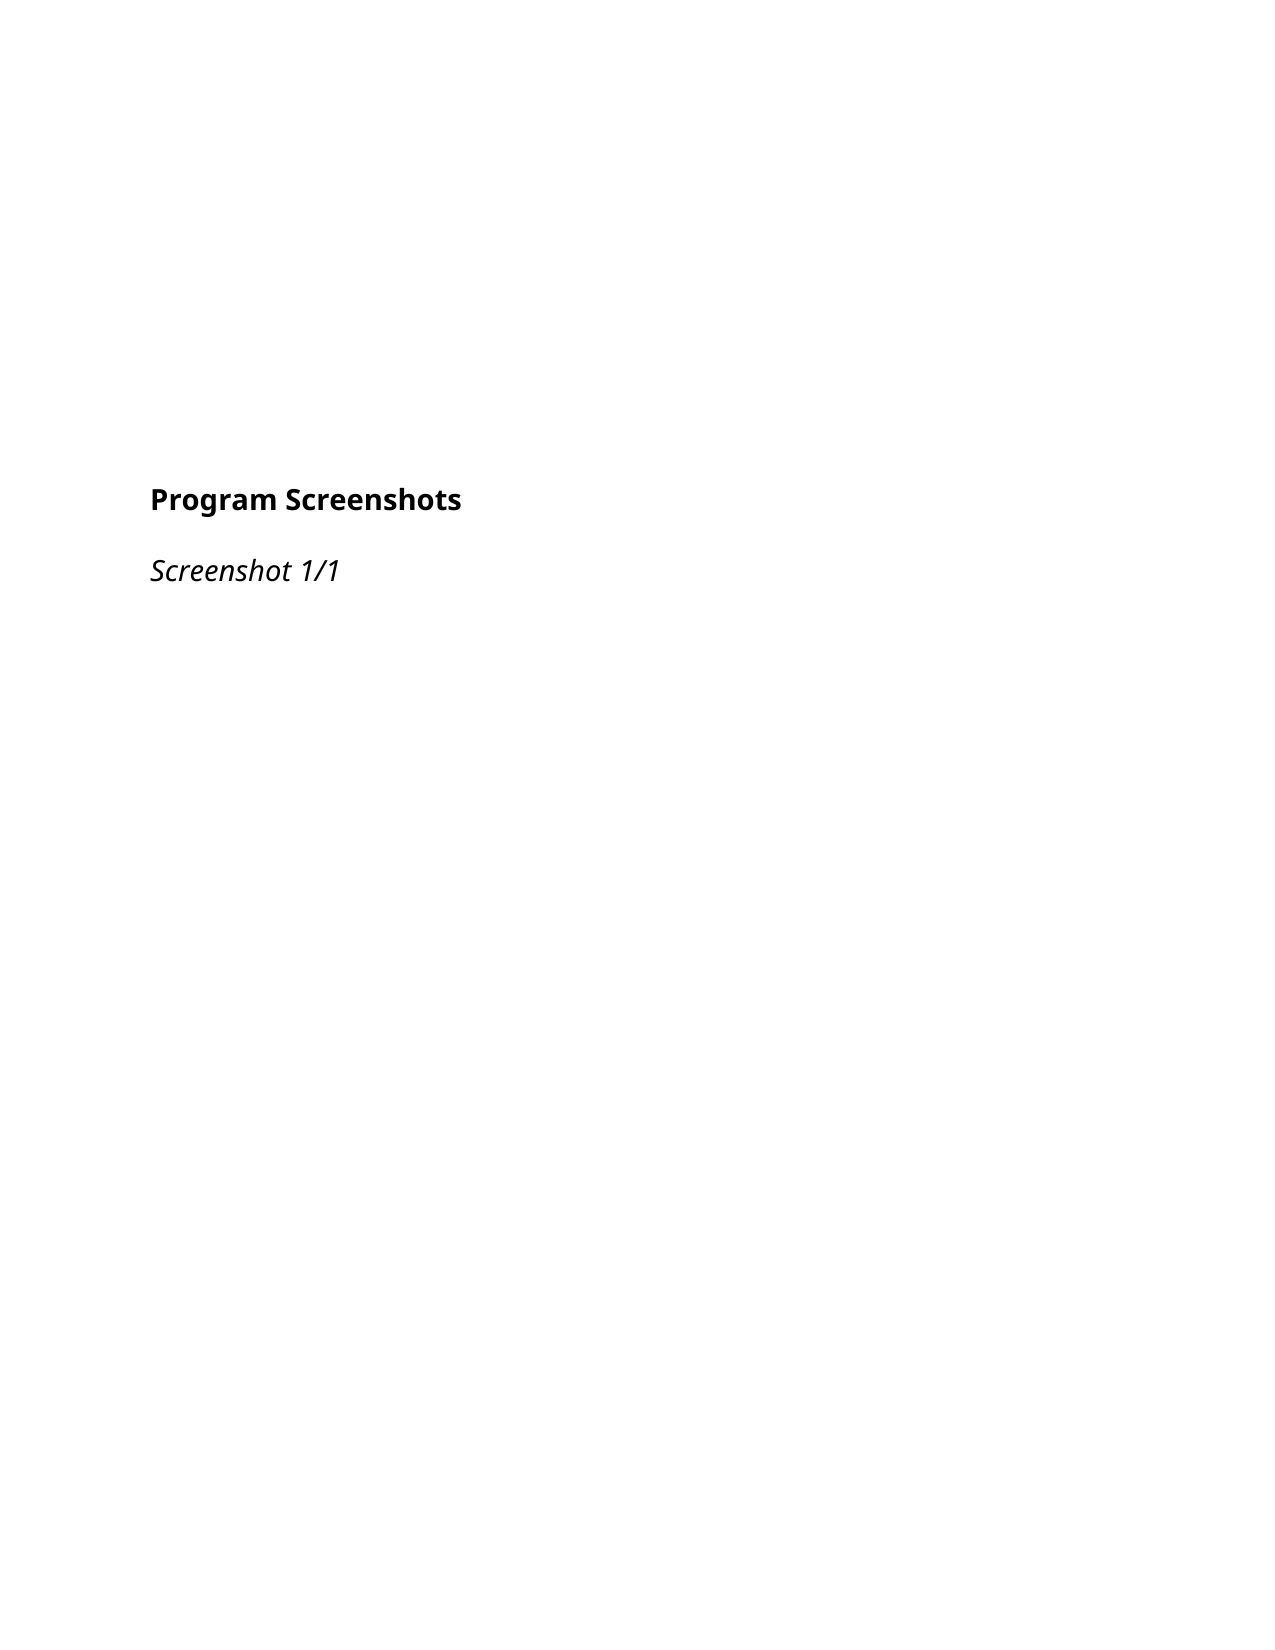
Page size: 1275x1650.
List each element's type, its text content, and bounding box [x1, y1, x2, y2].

text Screenshot 1/1 [150, 551, 1125, 590]
text Program Screenshots [150, 480, 1125, 519]
